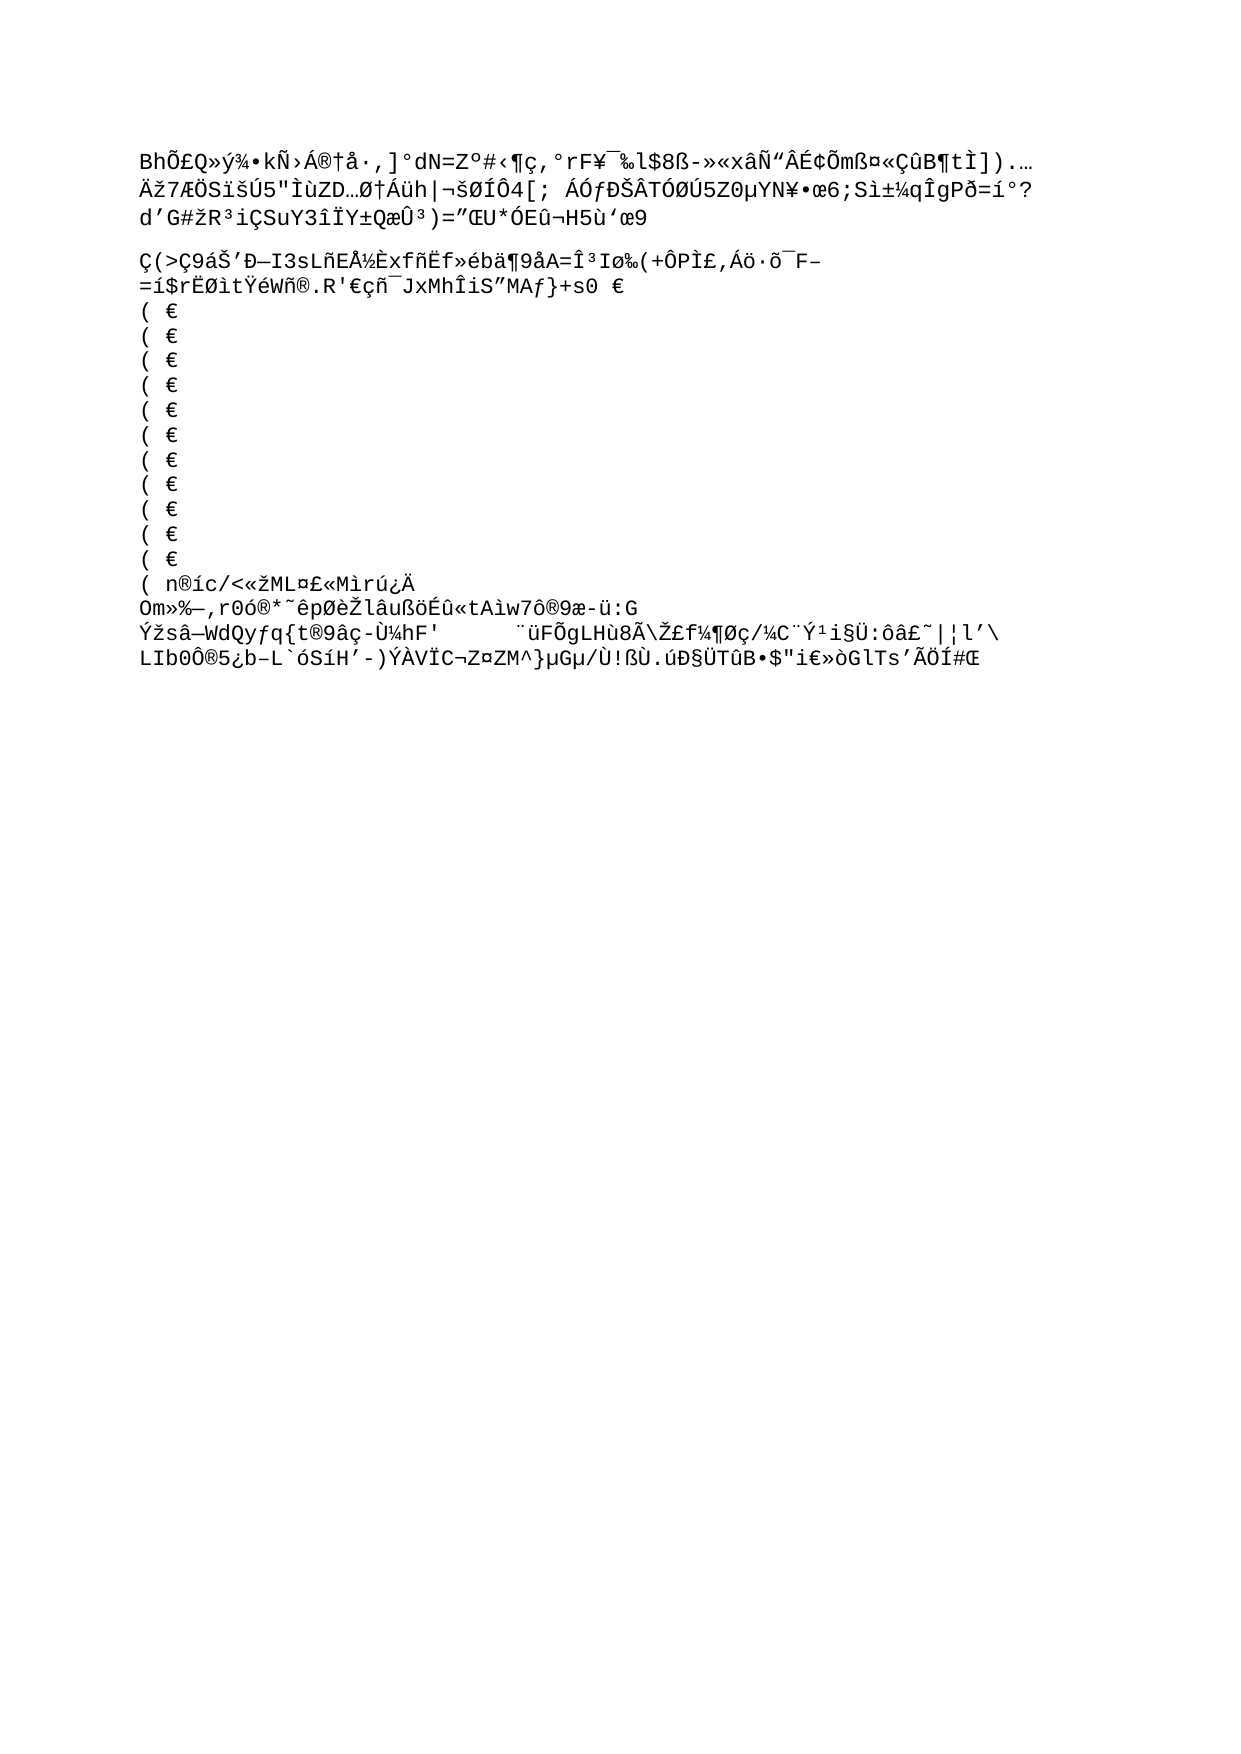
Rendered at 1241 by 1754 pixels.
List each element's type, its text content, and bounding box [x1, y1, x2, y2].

text ( n®­íc/<«žML¤£«Mìrú¿Ä Om»%—‚r0ó®*˜êpØèŽlâußöÉû«tAìw7ô®9æ-ü:G Ýžsâ—WdQyƒq{t®9âç-Ù¼hF' ¨üFÕgLHù8Ã\Ž£f¼¶Øç/¼C¨Ý¹i§Ü:ôâ£˜|¦l’\LIb0Ô®5¿b–L`óSíH’-)ÝÀVÏ­C¬Z¤ZM^}µGµ/Ù!ßÙ.úÐ§ÜTûB•$"i€»òGlTs’ÃÖÍ#Œô¹˜ö$cŒckéM”‹J‹´ž@ô¬¤¢Éšá7™ZÅ£K®‚¼í´¹Ç¥O)IË;lUl:ôÔD>FfR7ç×Šµ ¢&—8;Hô¥alH’•|c=)¤2ÚÌßJÍ« 2`ÍÀÉÚOU©)€|Ä¨jl1™çJÁ½4¬1ÈÌœàtØÉ‚”L•Bõ5;Mlu• sI°5lÛÈPr+0D‘¢¹I7åIý)\ ÐylLPõpƒiÆ;ŽÕ-hãP#R¹P½Ïz°ÉÖDhÁ$œôÿ\Ô° ½eÚBŽ{šìJ~æÛ…©ØLØÈVaŠw°¹nYŠêhs‰'¥4Ú!Â,žêÙ*àã¾•¢©%±”¨AèlZøÒò ™…HÛÉÖ«$a,Y¯gã„b¢[fü¥kSØå– [139, 573, 1101, 672]
text ( € [139, 548, 1101, 573]
text ( € [139, 449, 1101, 473]
text Ç(>Ç9­áŠ’Ð—I3sLñEÅ½ÈxfñËf»ébä¶9åA=Î³Iø‰(+ÔPÌ£‚Áö·õ¯F–=í$rËØìtŸéWñ®.R'€çñ¯JxMhÎiS”MAƒ}+s0 € [139, 250, 1101, 300]
text ( € [139, 349, 1101, 374]
text ( € [139, 325, 1101, 349]
text ( € [139, 399, 1101, 424]
text ( € [139, 424, 1101, 449]
text ( € [139, 473, 1101, 498]
text ( € [139, 523, 1101, 548]
text ( € [139, 374, 1101, 399]
text ( € [139, 498, 1101, 523]
text ( € [139, 300, 1101, 325]
